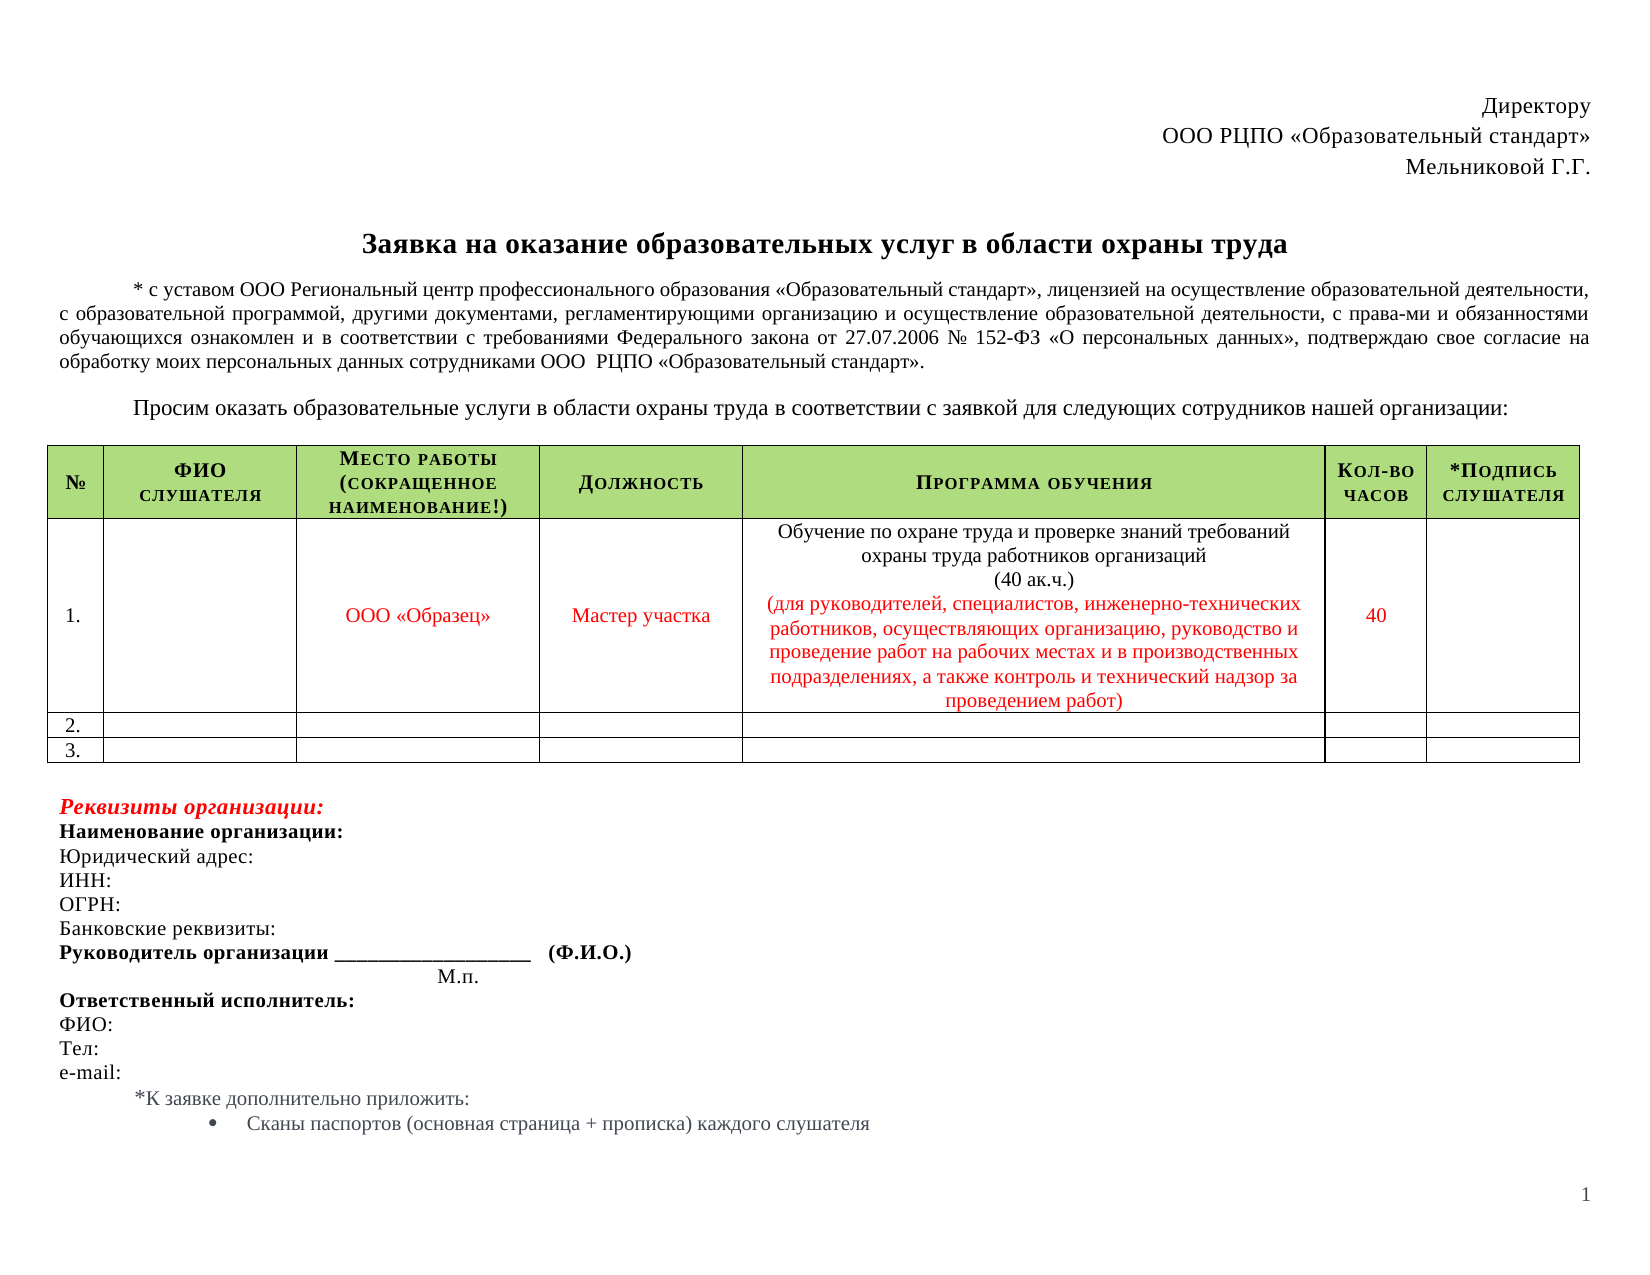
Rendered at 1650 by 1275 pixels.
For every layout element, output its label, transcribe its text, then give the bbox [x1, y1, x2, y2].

text Наименование организации: [59, 819, 1591, 843]
table_header Должность [540, 446, 742, 518]
text М.п. [59, 964, 1591, 988]
table_cell [104, 713, 296, 737]
table_cell [743, 738, 1324, 762]
table_cell [297, 713, 539, 737]
table_cell [104, 519, 296, 712]
table_cell Мастер участка [540, 519, 742, 712]
text Директору [59, 92, 1591, 119]
table_cell Обучение по охране труда и проверке знаний требований охраны труда работников организаций (40 ак.ч.) (для руководителей, специалистов, инженерно-технических работников, осуществляющих организацию, руководство и проведение работ на рабочих местах и в производственных подразделениях, а также контроль и технический надзор за проведением работ) [743, 519, 1324, 712]
table_cell [1326, 713, 1426, 737]
list *К заявке дополнительно приложить: [134, 1084, 1591, 1111]
table_cell [104, 738, 296, 762]
table_header № [48, 446, 103, 518]
table_cell [1427, 519, 1579, 712]
table_header Кол-во часов [1326, 446, 1426, 518]
text Банковские реквизиты: [59, 916, 1591, 940]
table_cell [48, 713, 103, 737]
text Реквизиты организации: [59, 793, 1591, 819]
table_cell [1427, 738, 1579, 762]
text Заявка на оказание образовательных услуг в области охраны труда [59, 226, 1591, 259]
table_header *Подпись слушателя [1427, 446, 1579, 518]
table_cell [1427, 713, 1579, 737]
text Юридический адрес: [59, 843, 1591, 868]
text ООО РЦПО «Образовательный стандарт» [59, 123, 1591, 149]
table_cell 40 [1326, 519, 1426, 712]
table_header Программа обучения [743, 446, 1324, 518]
text Ответственный исполнитель: [59, 988, 1591, 1012]
text Руководитель организации __________________ (Ф.И.О.) [59, 940, 1591, 964]
text e-mail: [59, 1060, 1591, 1084]
table_header ФИО слушателя [104, 446, 296, 518]
text ФИО: [59, 1012, 1591, 1036]
table_cell [540, 713, 742, 737]
table_header Место работы (сокращенное наименование!) [297, 446, 539, 518]
table_cell [743, 713, 1324, 737]
table_cell [540, 738, 742, 762]
text Мельниковой Г.Г. [59, 153, 1591, 179]
list Сканы паспортов (основная страница + прописка) каждого слушателя [209, 1111, 1591, 1134]
table_cell [48, 738, 103, 762]
text ОГРН: [59, 892, 1591, 916]
table_cell [48, 519, 103, 712]
table_cell ООО «Образец» [297, 519, 539, 712]
text ИНН: [59, 868, 1591, 892]
text Просим оказать образовательные услуги в области охраны труда в соответствии с заявкой для следующих сотрудников нашей организации: [59, 394, 1591, 420]
table_cell [1326, 738, 1426, 762]
text * с уставом ООО Региональный центр профессионального образования «Образовательный стандарт», лицензией на осуществление образовательной деятельности, с образовательной программой, другими документами, регламентирующими организацию и осуществление образовательной деятельности, с права-ми и обязанностями обучающихся ознакомлен и в соответствии с требованиями Федерального закона от 27.07.2006 № 152-ФЗ «О персональных данных», подтверждаю свое согласие на обработку моих персональных данных сотрудниками ООО РЦПО «Образовательный стандарт». [59, 277, 1591, 373]
text Тел: [59, 1036, 1591, 1060]
table_cell [297, 738, 539, 762]
